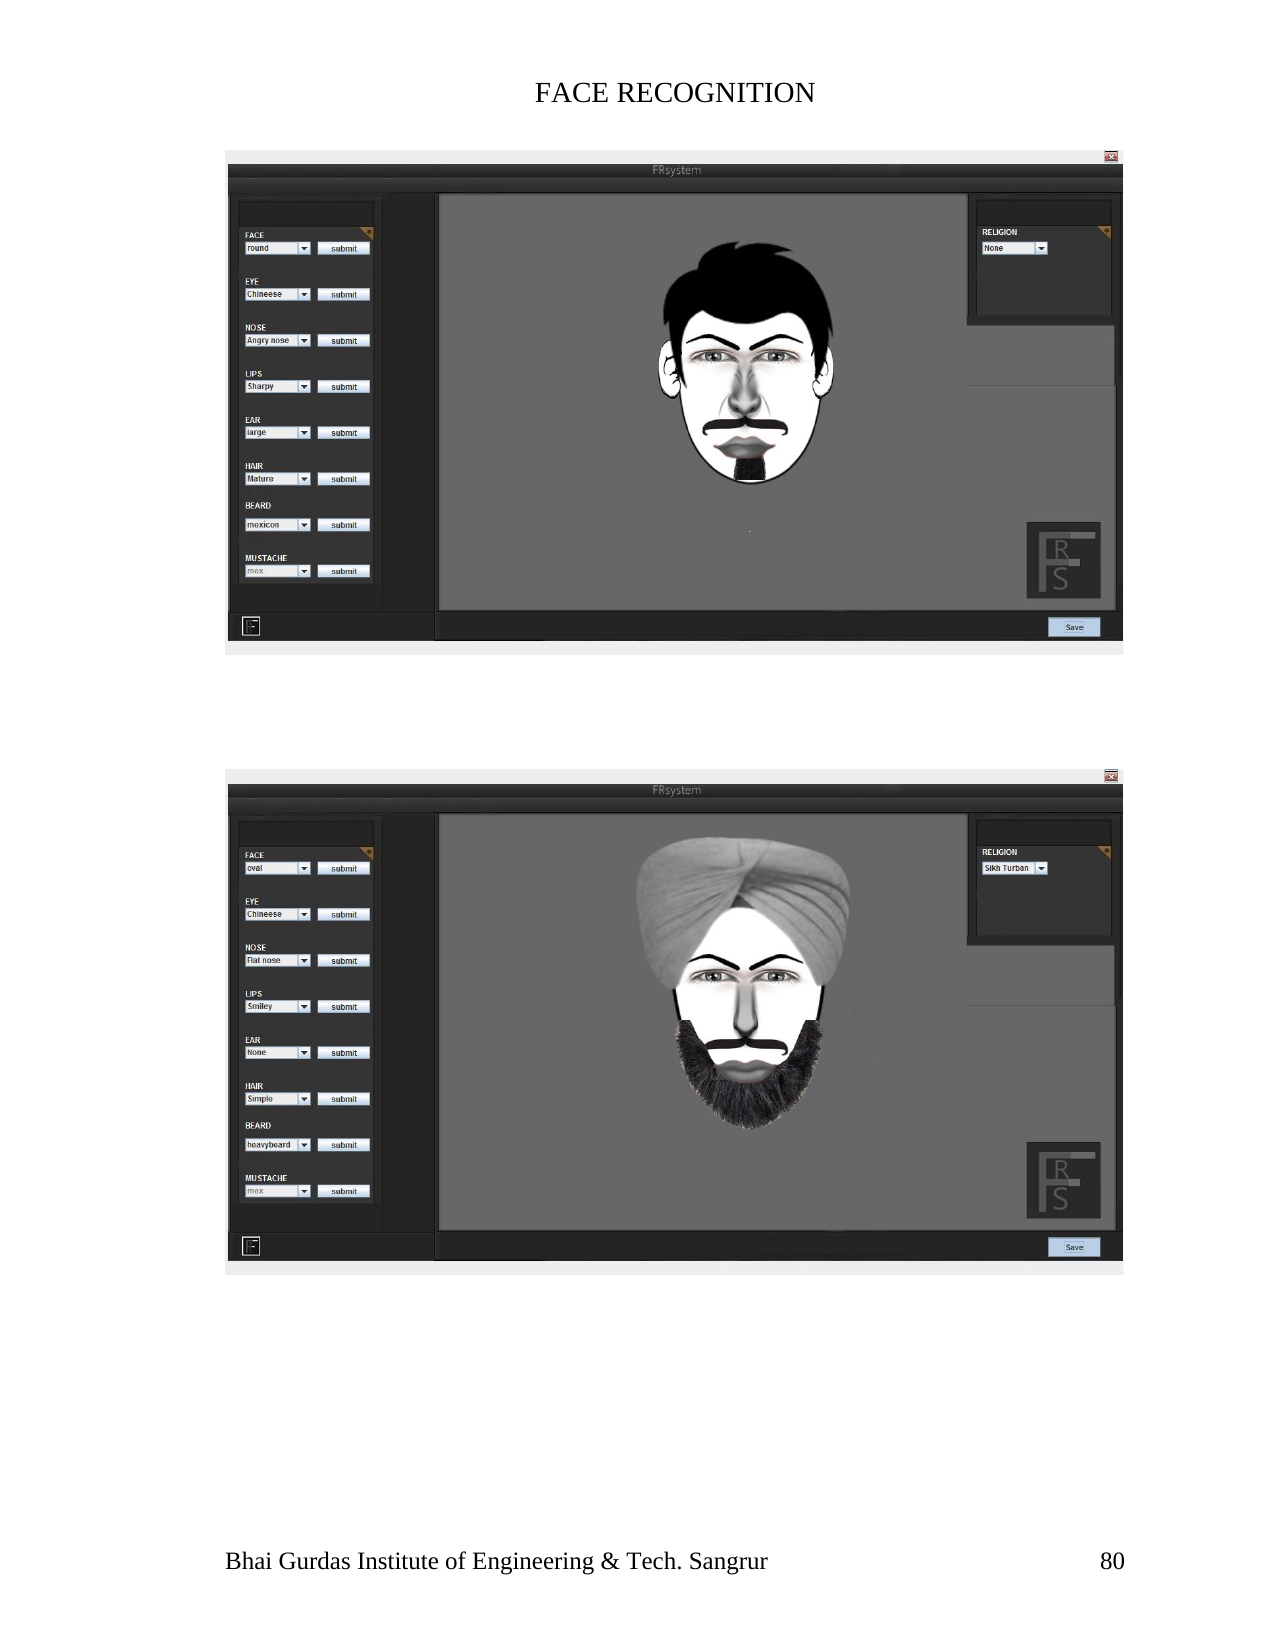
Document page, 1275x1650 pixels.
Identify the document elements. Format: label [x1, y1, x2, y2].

picture [225, 150, 1124, 655]
picture [225, 769, 1124, 1275]
